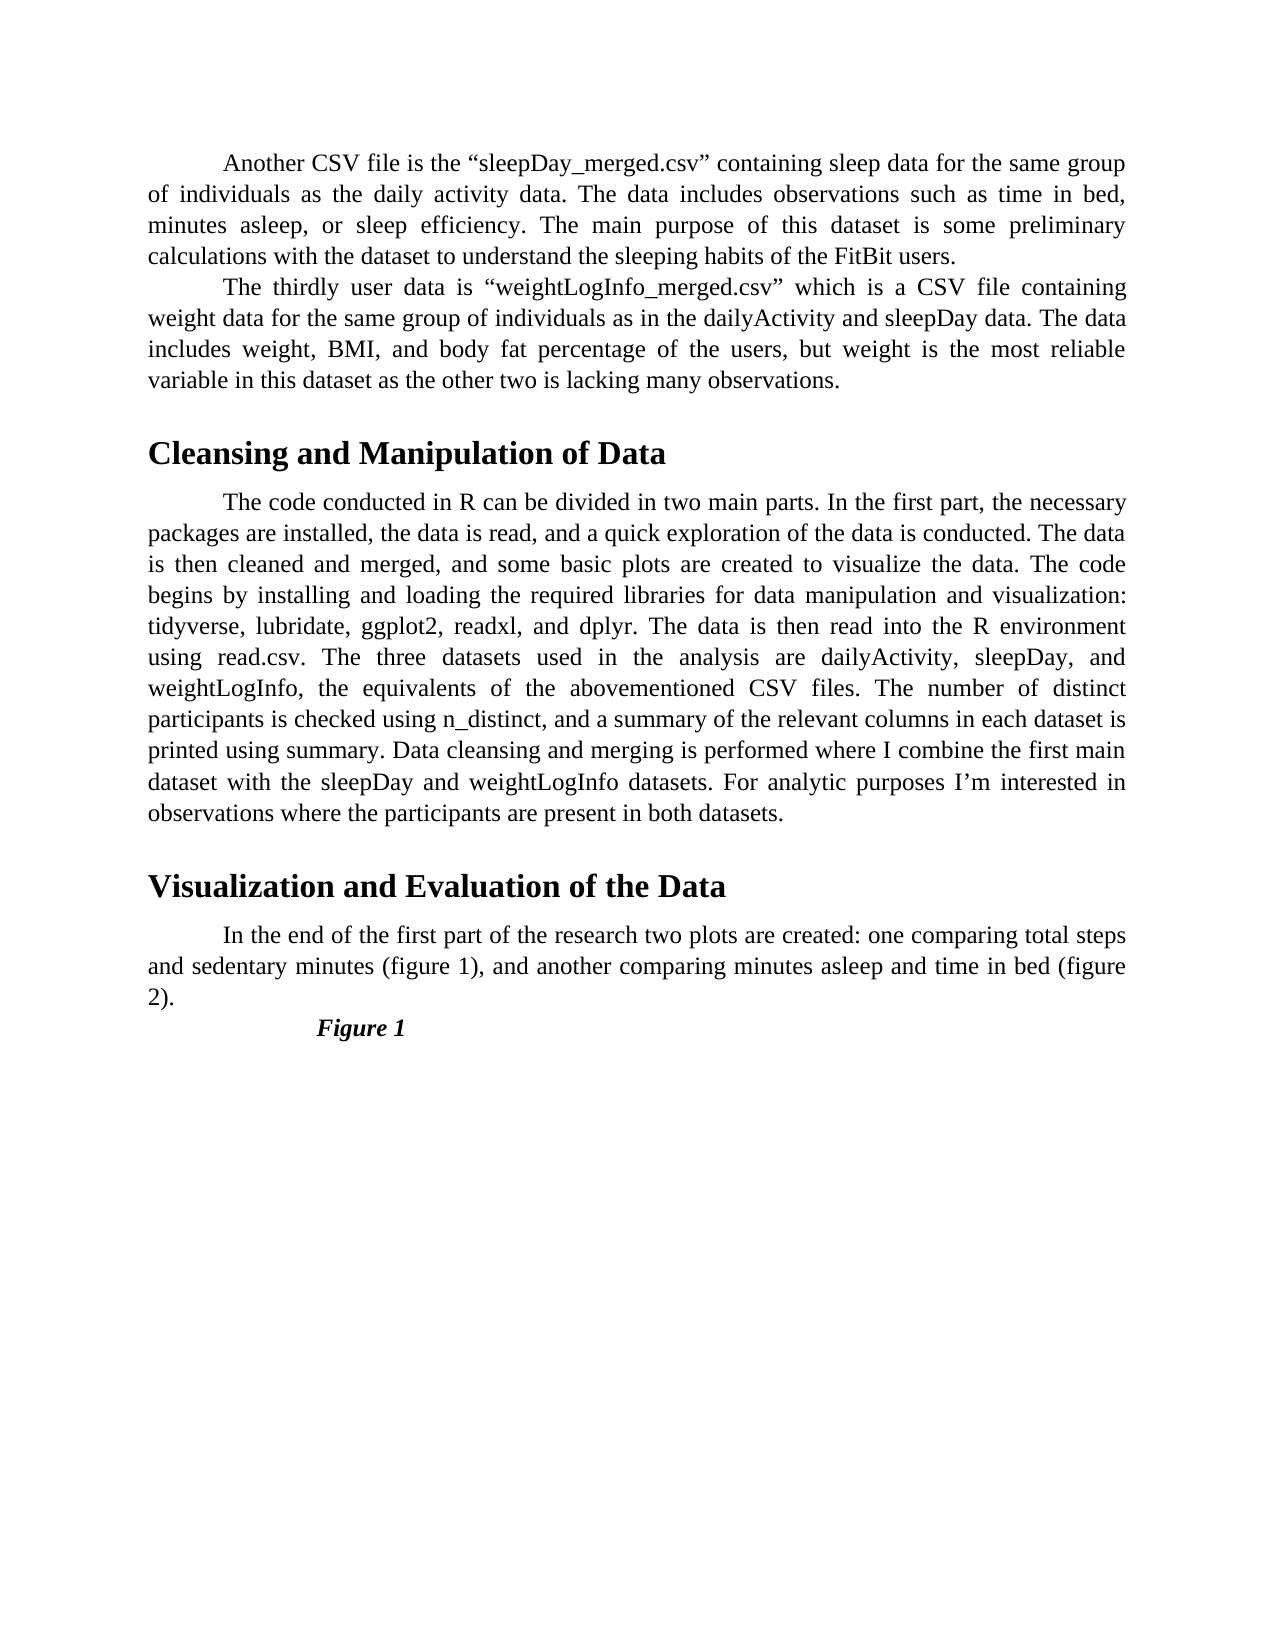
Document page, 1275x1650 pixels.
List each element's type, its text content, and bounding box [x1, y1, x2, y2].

text The code conducted in R can be divided in two main parts. In the first part, the necessary packages are installed, the data is read, and a quick exploration of the data is conducted. The data is then cleaned and merged, and some basic plots are created to visualize the data. The code begins by installing and loading the required libraries for data manipulation and visualization: tidyverse, lubridate, ggplot2, readxl, and dplyr. The data is then read into the R environment using read.csv. The three datasets used in the analysis are dailyActivity, sleepDay, and weightLogInfo, the equivalents of the abovementioned CSV files. The number of distinct participants is checked using n_distinct, and a summary of the relevant columns in each dataset is printed using summary. Data cleansing and merging is performed where I combine the first main dataset with the sleepDay and weightLogInfo datasets. For analytic purposes I’m interested in observations where the participants are present in both datasets. [148, 487, 1127, 826]
text The thirdly user data is “weightLogInfo_merged.csv” which is a CSV file containing weight data for the same group of individuals as in the dailyActivity and sleepDay data. The data includes weight, BMI, and body fat percentage of the users, but weight is the most reliable variable in this dataset as the other two is lacking many observations. [148, 272, 1127, 394]
text In the end of the first part of the research two plots are created: one comparing total steps and sedentary minutes (figure 1), and another comparing minutes asleep and time in bed (figure 2). [148, 920, 1127, 1011]
text Another CSV file is the “sleepDay_merged.csv” containing sleep data for the same group of individuals as the daily activity data. The data includes observations such as time in bed, minutes asleep, or sleep efficiency. The main purpose of this dataset is some preliminary calculations with the dataset to understand the sleeping habits of the FitBit users. [148, 148, 1127, 269]
subtitle Visualization and Evaluation of the Data [148, 866, 1127, 904]
text Figure 1 [223, 1013, 1127, 1042]
subtitle Cleansing and Manipulation of Data [148, 433, 1127, 472]
